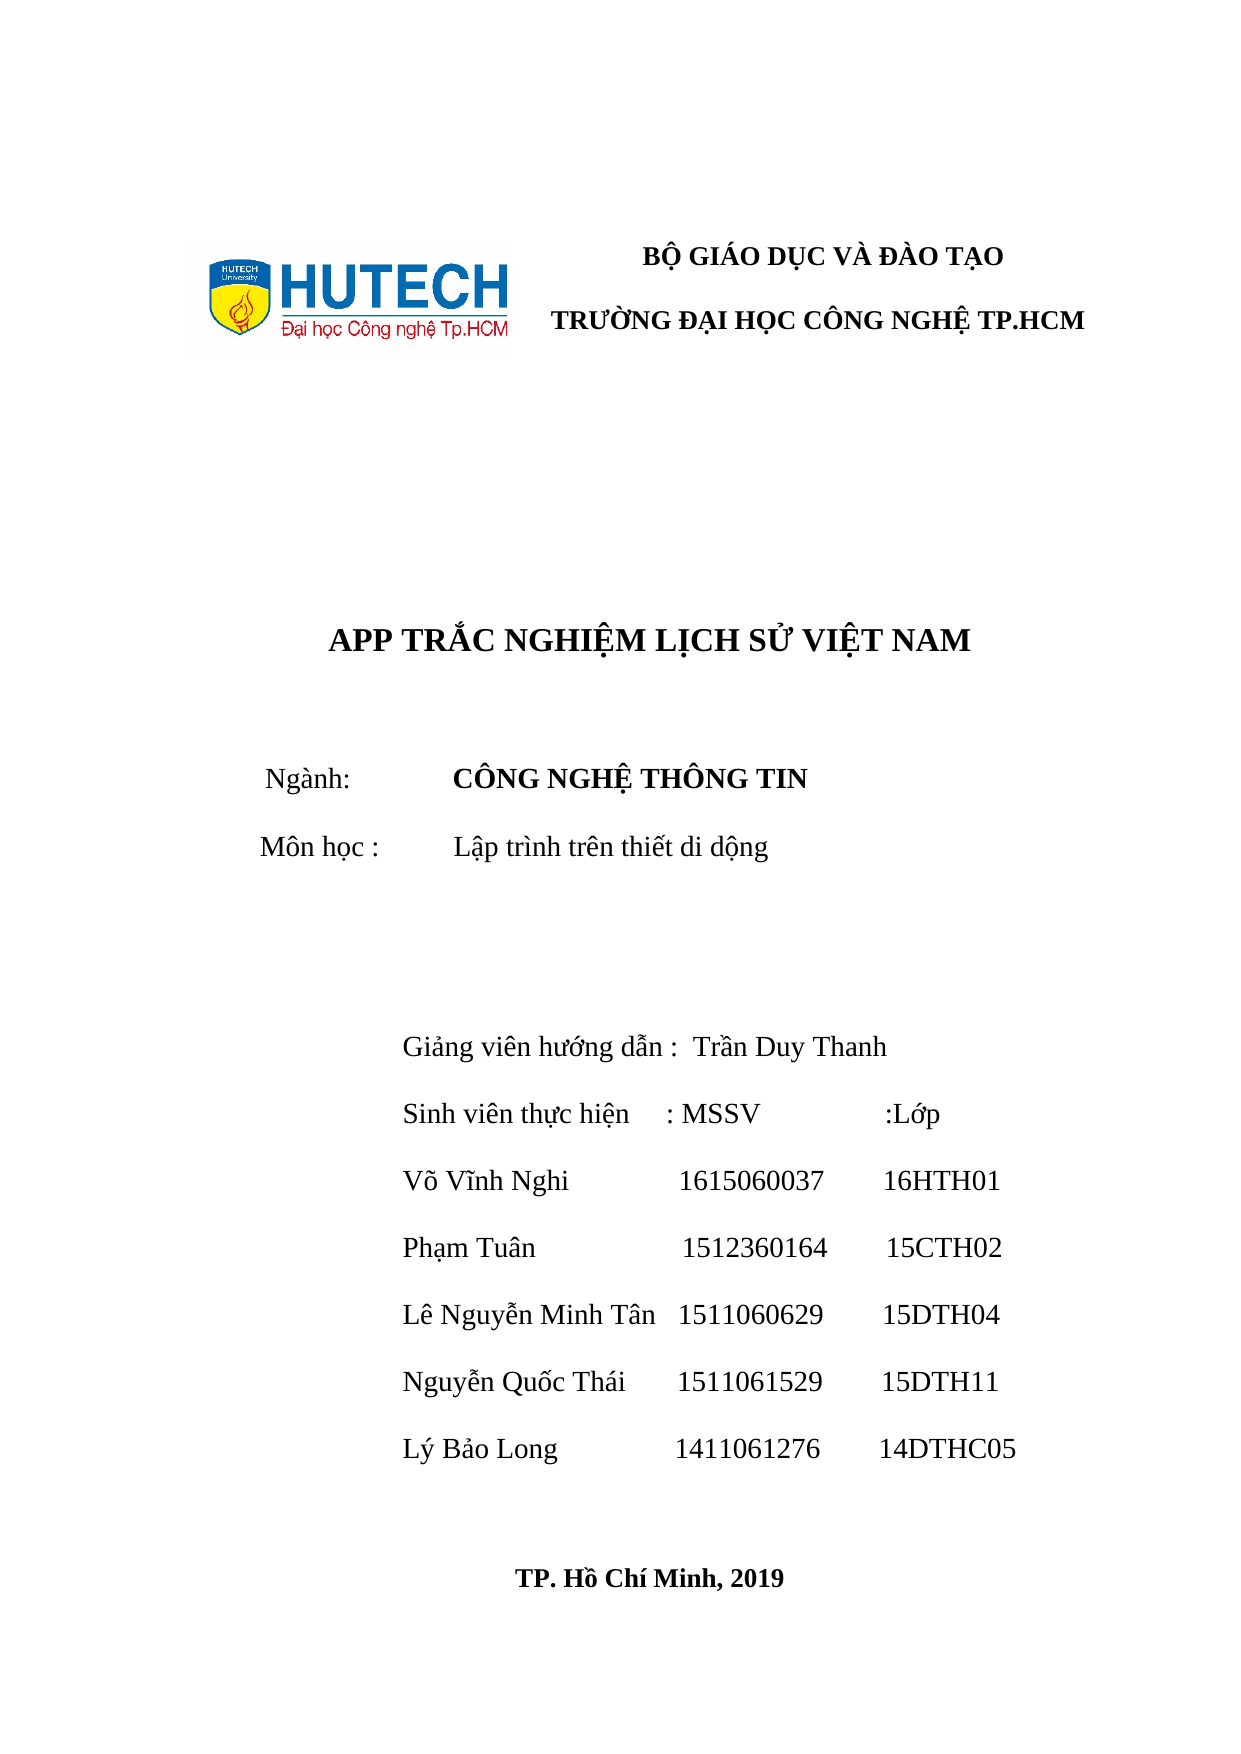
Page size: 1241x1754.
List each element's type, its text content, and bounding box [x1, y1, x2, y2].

table_header [177, 241, 513, 431]
text Võ Vĩnh Nghi 1615060037 16HTH01 [402, 1163, 1122, 1197]
text Nguyễn Quốc Thái 1511061529 15DTH11 [402, 1364, 1122, 1398]
text Môn học : Lập trình trên thiết di dộng [177, 829, 1122, 862]
text TP. Hồ Chí Minh, 2019 [177, 1562, 1122, 1593]
text Phạm Tuân 1512360164 15CTH02 [402, 1231, 1122, 1264]
text Sinh viên thực hiện : MSSV :Lớp [402, 1097, 1122, 1130]
text Ngành: CÔNG NGHỆ THÔNG TIN [265, 762, 1122, 795]
text APP TRẮC NGHIỆM LỊCH SỬ VIỆT NAM [177, 621, 1122, 659]
table_header BỘ GIÁO DỤC VÀ ĐÀO TẠO TRƯỜNG ĐẠI HỌC CÔNG NGHỆ TP.HCM [513, 241, 1133, 431]
text Lê Nguyễn Minh Tân 1511060629 15DTH04 [402, 1297, 1122, 1331]
picture [188, 240, 514, 358]
text Giảng viên hướng dẫn : Trần Duy Thanh [402, 1029, 1122, 1063]
text Lý Bảo Long 1411061276 14DTHC05 [402, 1431, 1122, 1465]
